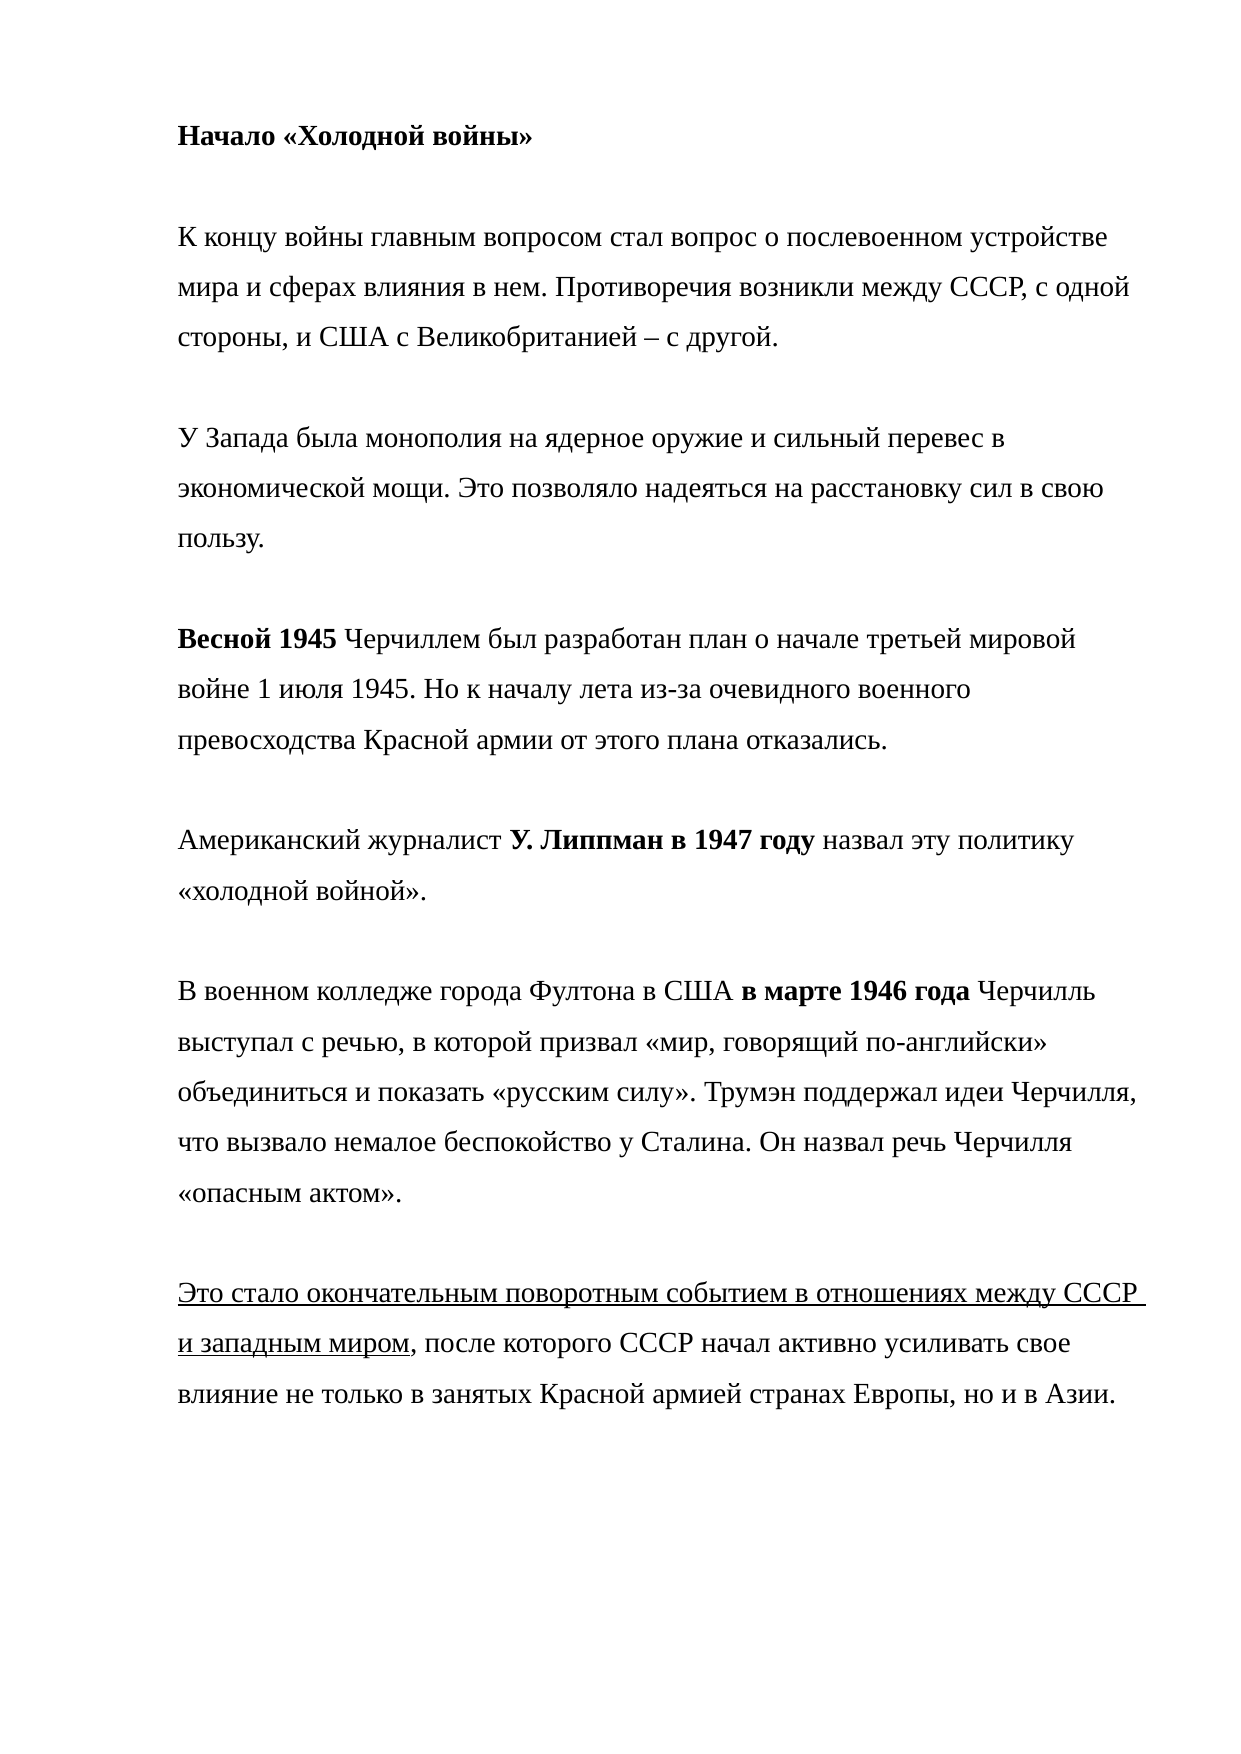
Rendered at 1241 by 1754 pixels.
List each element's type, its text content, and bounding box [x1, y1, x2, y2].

text Начало «Холодной войны» [177, 118, 1152, 152]
text Это стало окончательным поворотным событием в отношениях между СССР и западным миром, после которого СССР начал активно усиливать свое влияние не только в занятых Красной армией странах Европы, но и в Азии. [177, 1275, 1152, 1409]
text Американский журналист У. Липпман в 1947 году назвал эту политику «холодной войной». [177, 822, 1152, 906]
text В военном колледже города Фултона в США в марте 1946 года Черчилль выступал с речью, в которой призвал «мир, говорящий по-английски» объединиться и показать «русским силу». Трумэн поддержал идеи Черчилля, что вызвало немалое беспокойство у Сталина. Он назвал речь Черчилля «опасным актом». [177, 973, 1152, 1208]
text Весной 1945 Черчиллем был разработан план о начале третьей мировой войне 1 июля 1945. Но к началу лета из-за очевидного военного превосходства Красной армии от этого плана отказались. [177, 621, 1152, 755]
text К концу войны главным вопросом стал вопрос о послевоенном устройстве мира и сферах влияния в нем. Противоречия возникли между СССР, с одной стороны, и США с Великобританией – с другой. [177, 219, 1152, 353]
text У Запада была монополия на ядерное оружие и сильный перевес в экономической мощи. Это позволяло надеяться на расстановку сил в свою пользу. [177, 420, 1152, 554]
